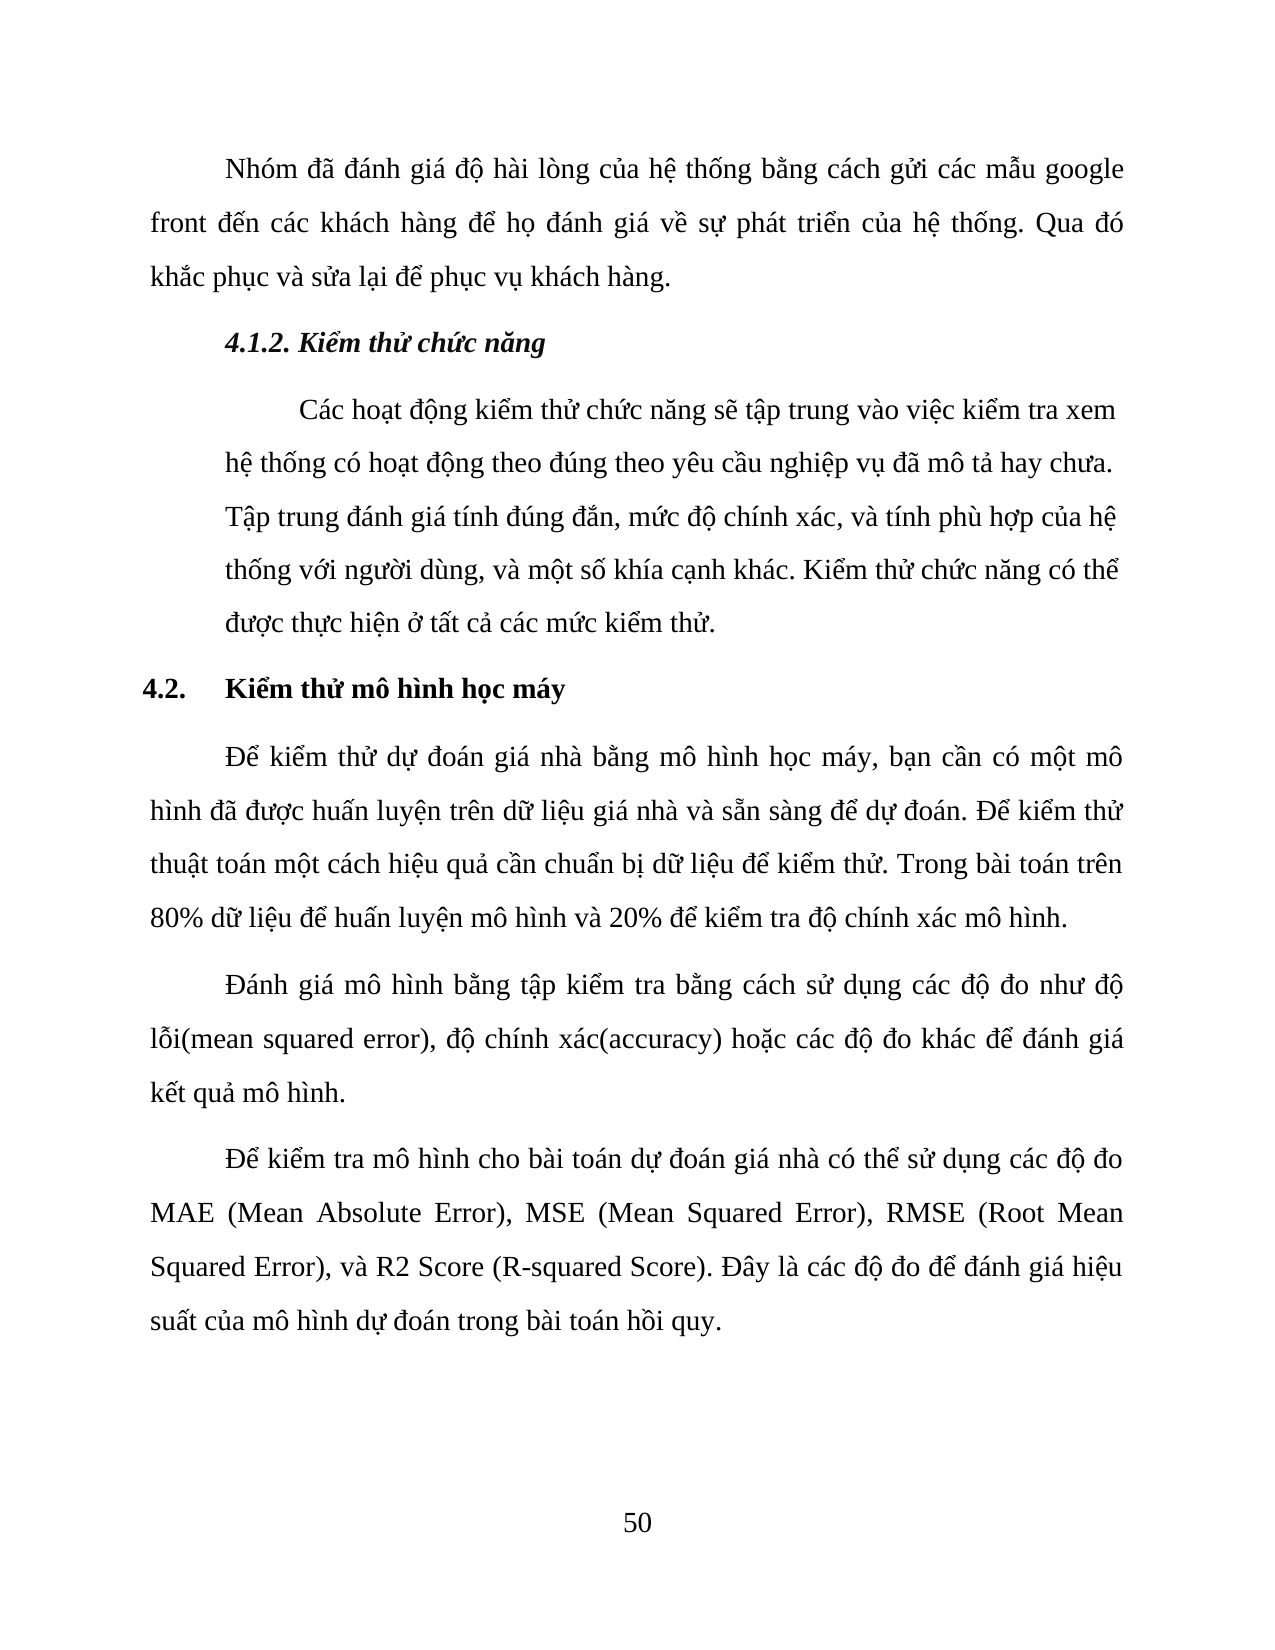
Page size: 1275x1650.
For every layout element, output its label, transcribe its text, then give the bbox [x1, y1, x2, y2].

text Nhóm đã đánh giá độ hài lòng của hệ thống bằng cách gửi các mẫu google front đến các khách hàng để họ đánh giá về sự phát triển của hệ thống. Qua đó khắc phục và sửa lại để phục vụ khách hàng. [150, 151, 1125, 292]
subtitle 4.1.2. Kiểm thử chức năng [225, 325, 1124, 359]
text Để kiểm tra mô hình cho bài toán dự đoán giá nhà có thể sử dụng các độ đo MAE (Mean Absolute Error), MSE (Mean Squared Error), RMSE (Root Mean Squared Error), và R2 Score (R-squared Score). Đây là các độ đo để đánh giá hiệu suất của mô hình dự đoán trong bài toán hồi quy. [150, 1141, 1125, 1337]
text Đánh giá mô hình bằng tập kiểm tra bằng cách sử dụng các độ đo như độ lỗi(mean squared error), độ chính xác(accuracy) hoặc các độ đo khác để đánh giá kết quả mô hình. [150, 967, 1125, 1108]
text Để kiểm thử dự đoán giá nhà bằng mô hình học máy, bạn cần có một mô hình đã được huấn luyện trên dữ liệu giá nhà và sẵn sàng để dự đoán. Để kiểm thử thuật toán một cách hiệu quả cần chuẩn bị dữ liệu để kiểm thử. Trong bài toán trên 80% dữ liệu để huấn luyện mô hình và 20% để kiểm tra độ chính xác mô hình. [150, 739, 1125, 934]
text Các hoạt động kiểm thử chức năng sẽ tập trung vào việc kiểm tra xem hệ thống có hoạt động theo đúng theo yêu cầu nghiệp vụ đã mô tả hay chưa. Tập trung đánh giá tính đúng đắn, mức độ chính xác, và tính phù hợp của hệ thống với người dùng, và một số khía cạnh khác. Kiểm thử chức năng có thể được thực hiện ở tất cả các mức kiểm thử. [225, 392, 1125, 639]
subtitle 4.2. Kiểm thử mô hình học máy [142, 672, 1125, 705]
